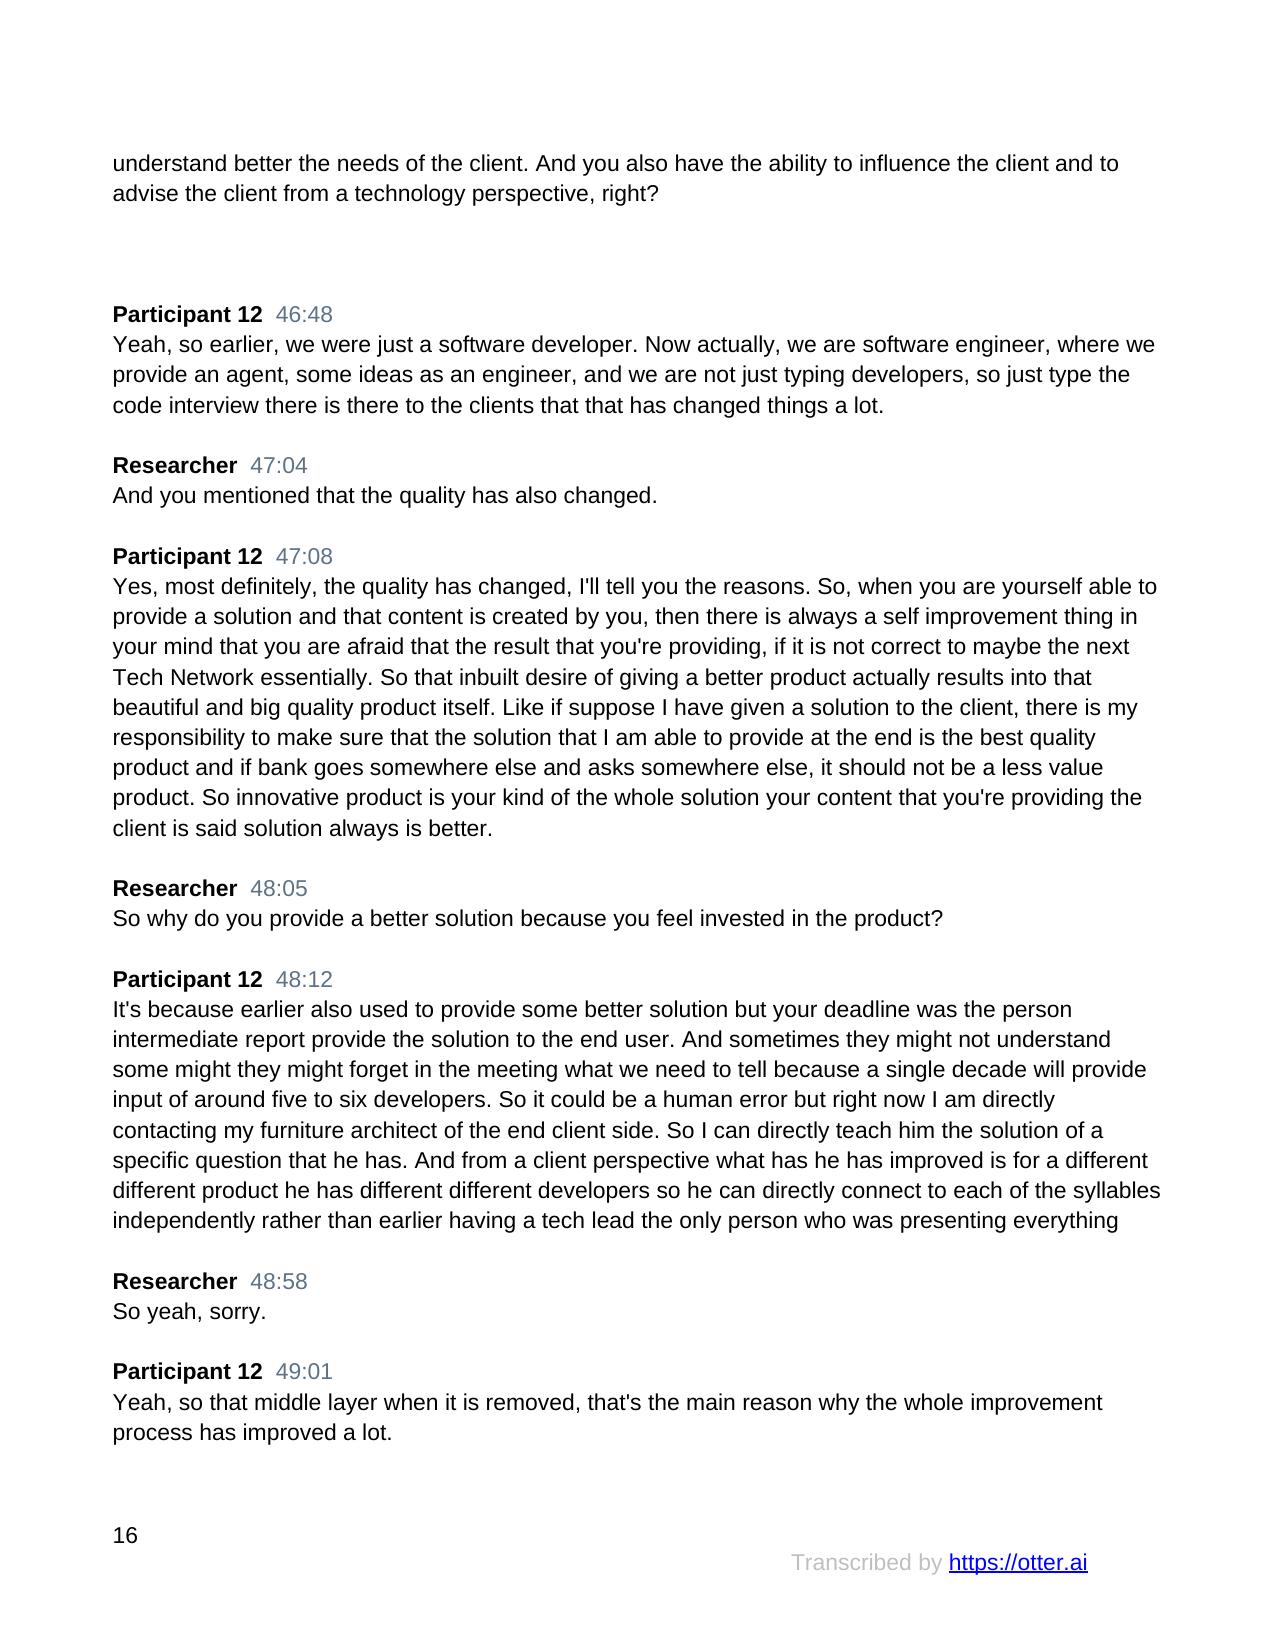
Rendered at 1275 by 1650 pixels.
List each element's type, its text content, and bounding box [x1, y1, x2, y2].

text Participant 12 46:48 [112, 301, 1162, 327]
text Researcher 48:05 [112, 875, 1162, 901]
text So why do you provide a better solution because you feel invested in the product? [112, 905, 1162, 932]
text Participant 12 47:08 [112, 543, 1162, 569]
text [112, 150, 1162, 207]
text It's because earlier also used to provide some better solution but your deadline was the person intermediate report provide the solution to the end user. And sometimes they might not understand some might they might forget in the meeting what we need to tell because a single decade will provide input of around five to six developers. So it could be a human error but right now I am directly contacting my furniture architect of the end client side. So I can directly teach him the solution of a specific question that he has. And from a client perspective what has he has improved is for a different different product he has different different developers so he can directly connect to each of the syllables independently rather than earlier having a tech lead the only person who was presenting everything [112, 996, 1162, 1234]
text Yeah, so earlier, we were just a software developer. Now actually, we are software engineer, where we provide an agent, some ideas as an engineer, and we are not just typing developers, so just type the code interview there is there to the clients that that has changed things a lot. [112, 331, 1162, 418]
text Researcher 47:04 [112, 452, 1162, 478]
text And you mentioned that the quality has also changed. [112, 482, 1162, 509]
text Yeah, so that middle layer when it is removed, that's the main reason why the whole improvement process has improved a lot. [112, 1388, 1162, 1445]
text Participant 12 48:12 [112, 966, 1162, 992]
text Yes, most definitely, the quality has changed, I'll tell you the reasons. So, when you are yourself able to provide a solution and that content is created by you, then there is always a self improvement thing in your mind that you are afraid that the result that you're providing, if it is not correct to maybe the next Tech Network essentially. So that inbuilt desire of giving a better product actually results into that beautiful and big quality product itself. Like if suppose I have given a solution to the client, there is my responsibility to make sure that the solution that I am able to provide at the end is the best quality product and if bank goes somewhere else and asks somewhere else, it should not be a less value product. So innovative product is your kind of the whole solution your content that you're providing the client is said solution always is better. [112, 573, 1162, 841]
text Participant 12 49:01 [112, 1358, 1162, 1385]
text So yeah, sorry. [112, 1298, 1162, 1324]
text Researcher 48:58 [112, 1268, 1162, 1294]
